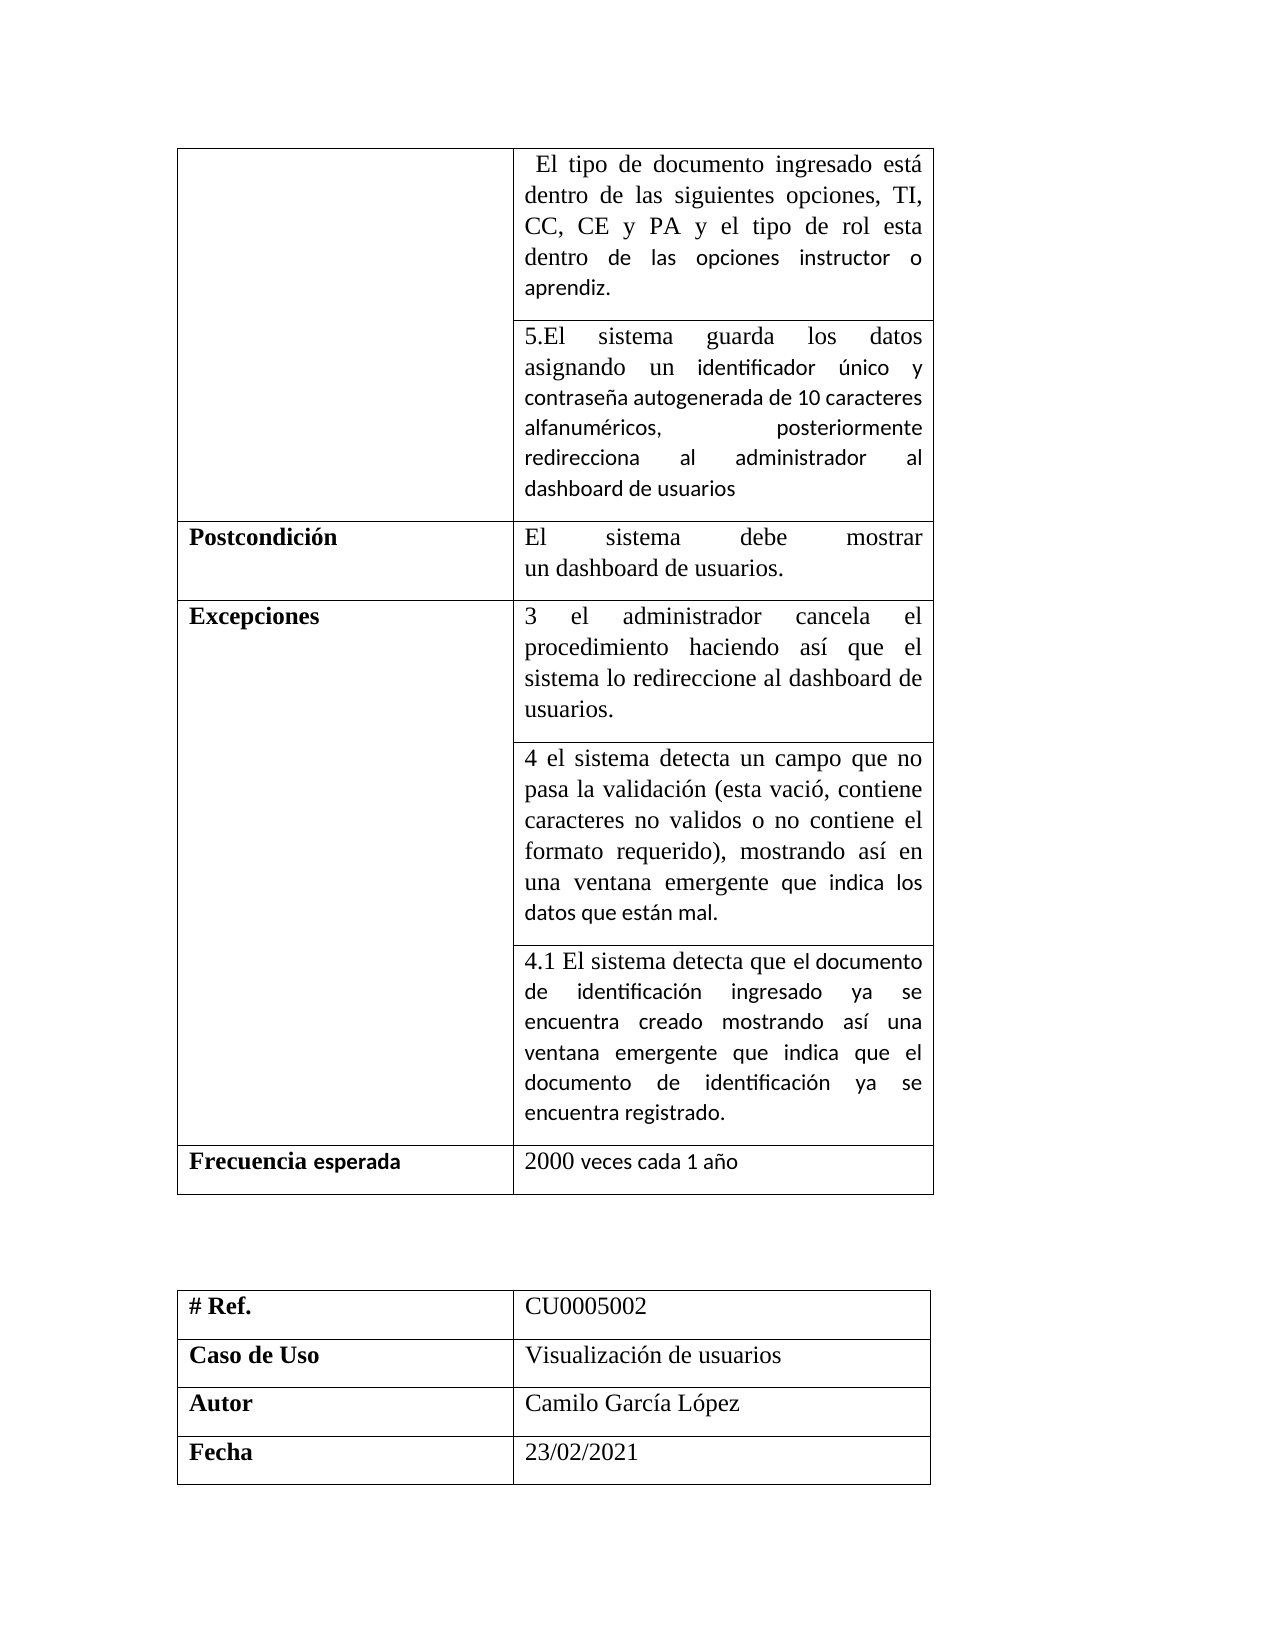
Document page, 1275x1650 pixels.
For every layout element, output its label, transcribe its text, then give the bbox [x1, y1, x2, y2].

table_cell Camilo García López [514, 1388, 930, 1436]
table_cell El sistema debe mostrar un dashboard de usuarios. [514, 522, 933, 600]
table_cell 3 el administrador cancela el procedimiento haciendo así que el sistema lo redireccione al dashboard de usuarios. [514, 601, 933, 742]
table_cell Excepciones [178, 601, 513, 1145]
table_cell Caso de Uso [178, 1340, 513, 1387]
table_header CU0005002 [514, 1291, 930, 1339]
table_cell 5.El sistema guarda los datos asignando un identificador único y contraseña autogenerada de 10 caracteres alfanuméricos, posteriormente redirecciona al administrador al dashboard de usuarios [514, 321, 933, 521]
table_cell Fecha [178, 1437, 513, 1484]
table_cell El tipo de documento ingresado está dentro de las siguientes opciones, TI, CC, CE y PA y el tipo de rol esta dentro de las opciones instructor o aprendiz. [514, 149, 933, 320]
table_cell Visualización de usuarios [514, 1340, 930, 1387]
table_cell Postcondición [178, 522, 513, 600]
table_cell Autor [178, 1388, 513, 1436]
table_cell 4 el sistema detecta un campo que no pasa la validación (esta vació, contiene caracteres no validos o no contiene el formato requerido), mostrando así en una ventana emergente que indica los datos que están mal. [514, 743, 933, 945]
table_cell 2000 veces cada 1 año [514, 1146, 933, 1194]
table_cell 23/02/2021 [514, 1437, 930, 1484]
table_header # Ref. [178, 1291, 513, 1339]
table_cell Frecuencia esperada [178, 1146, 513, 1194]
table_cell 4.1 El sistema detecta que el documento de identificación ingresado ya se encuentra creado mostrando así una ventana emergente que indica que el documento de identificación ya se encuentra registrado. [514, 946, 933, 1145]
